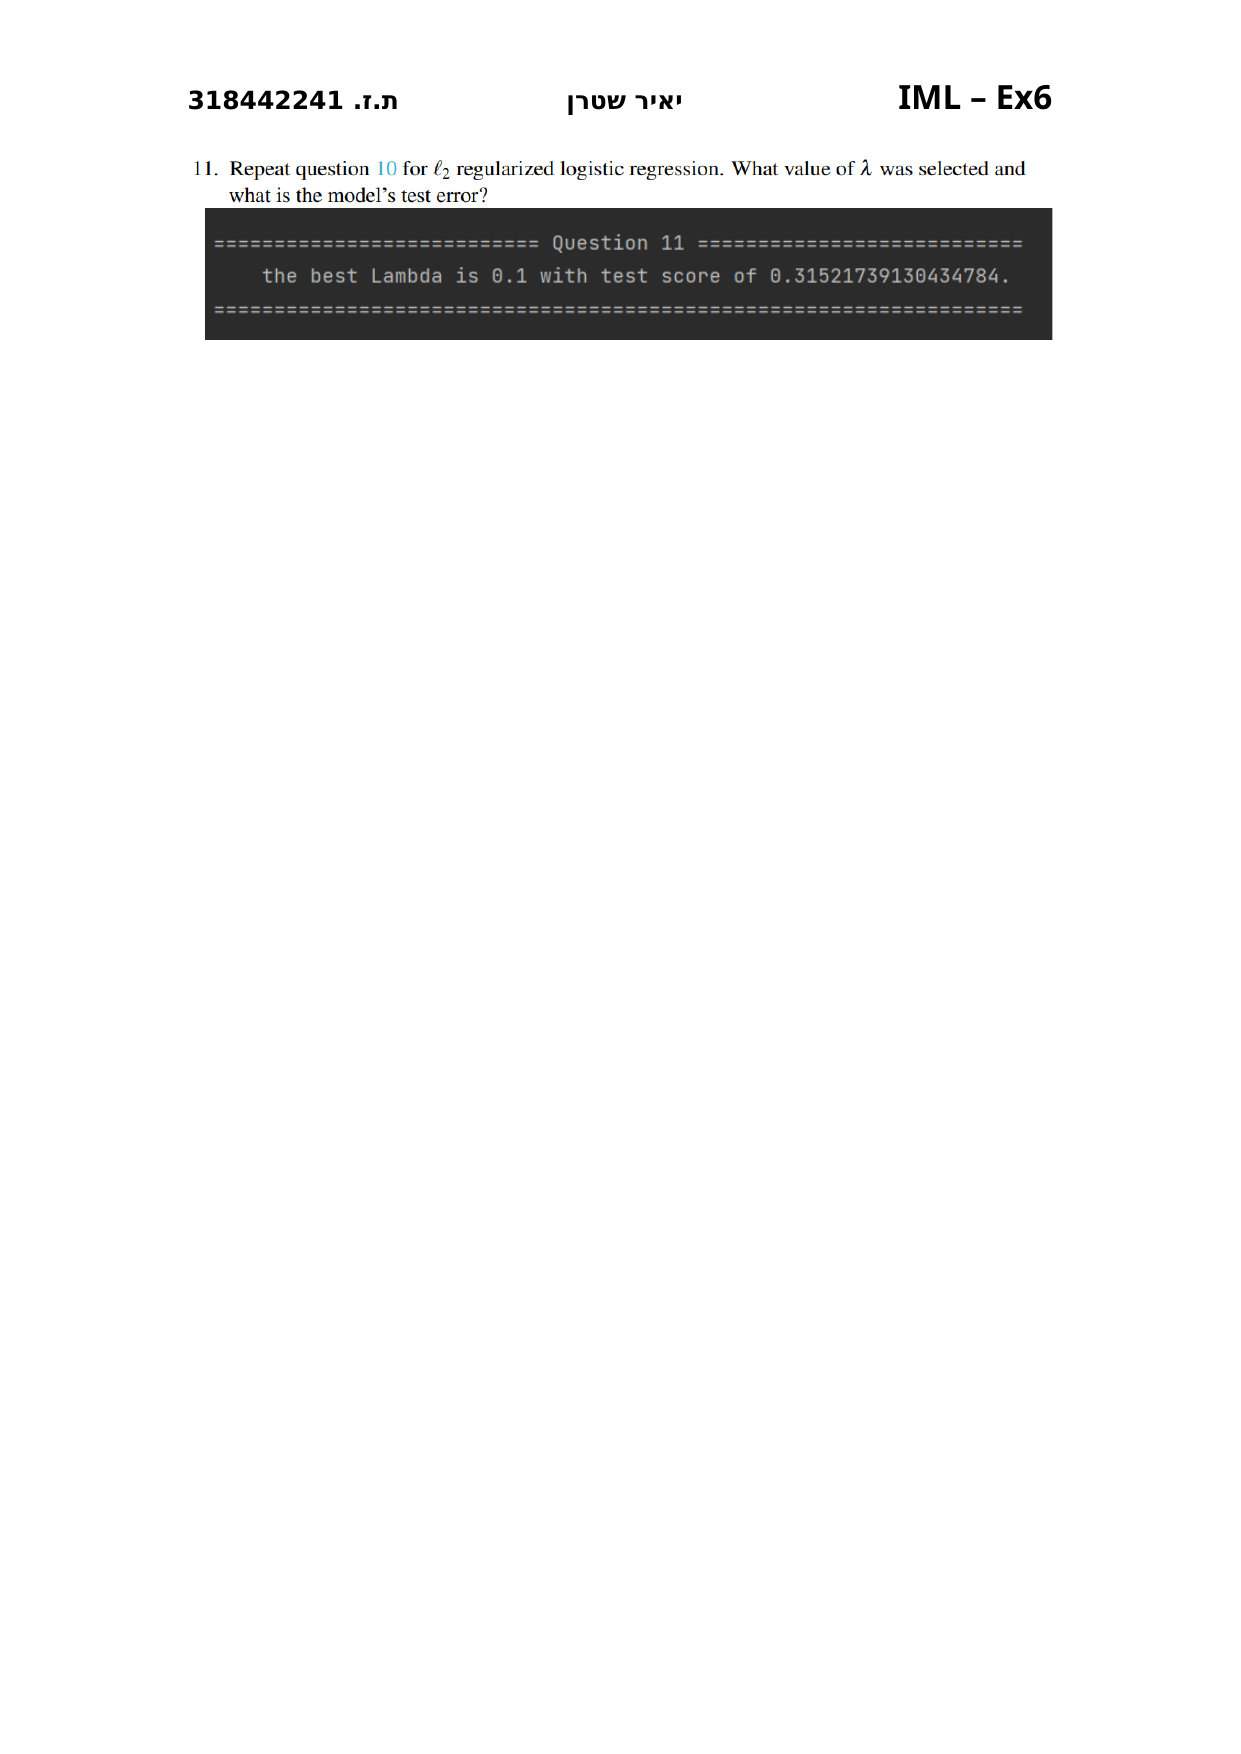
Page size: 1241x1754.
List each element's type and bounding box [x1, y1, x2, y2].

picture [205, 208, 1053, 340]
picture [184, 150, 1053, 207]
